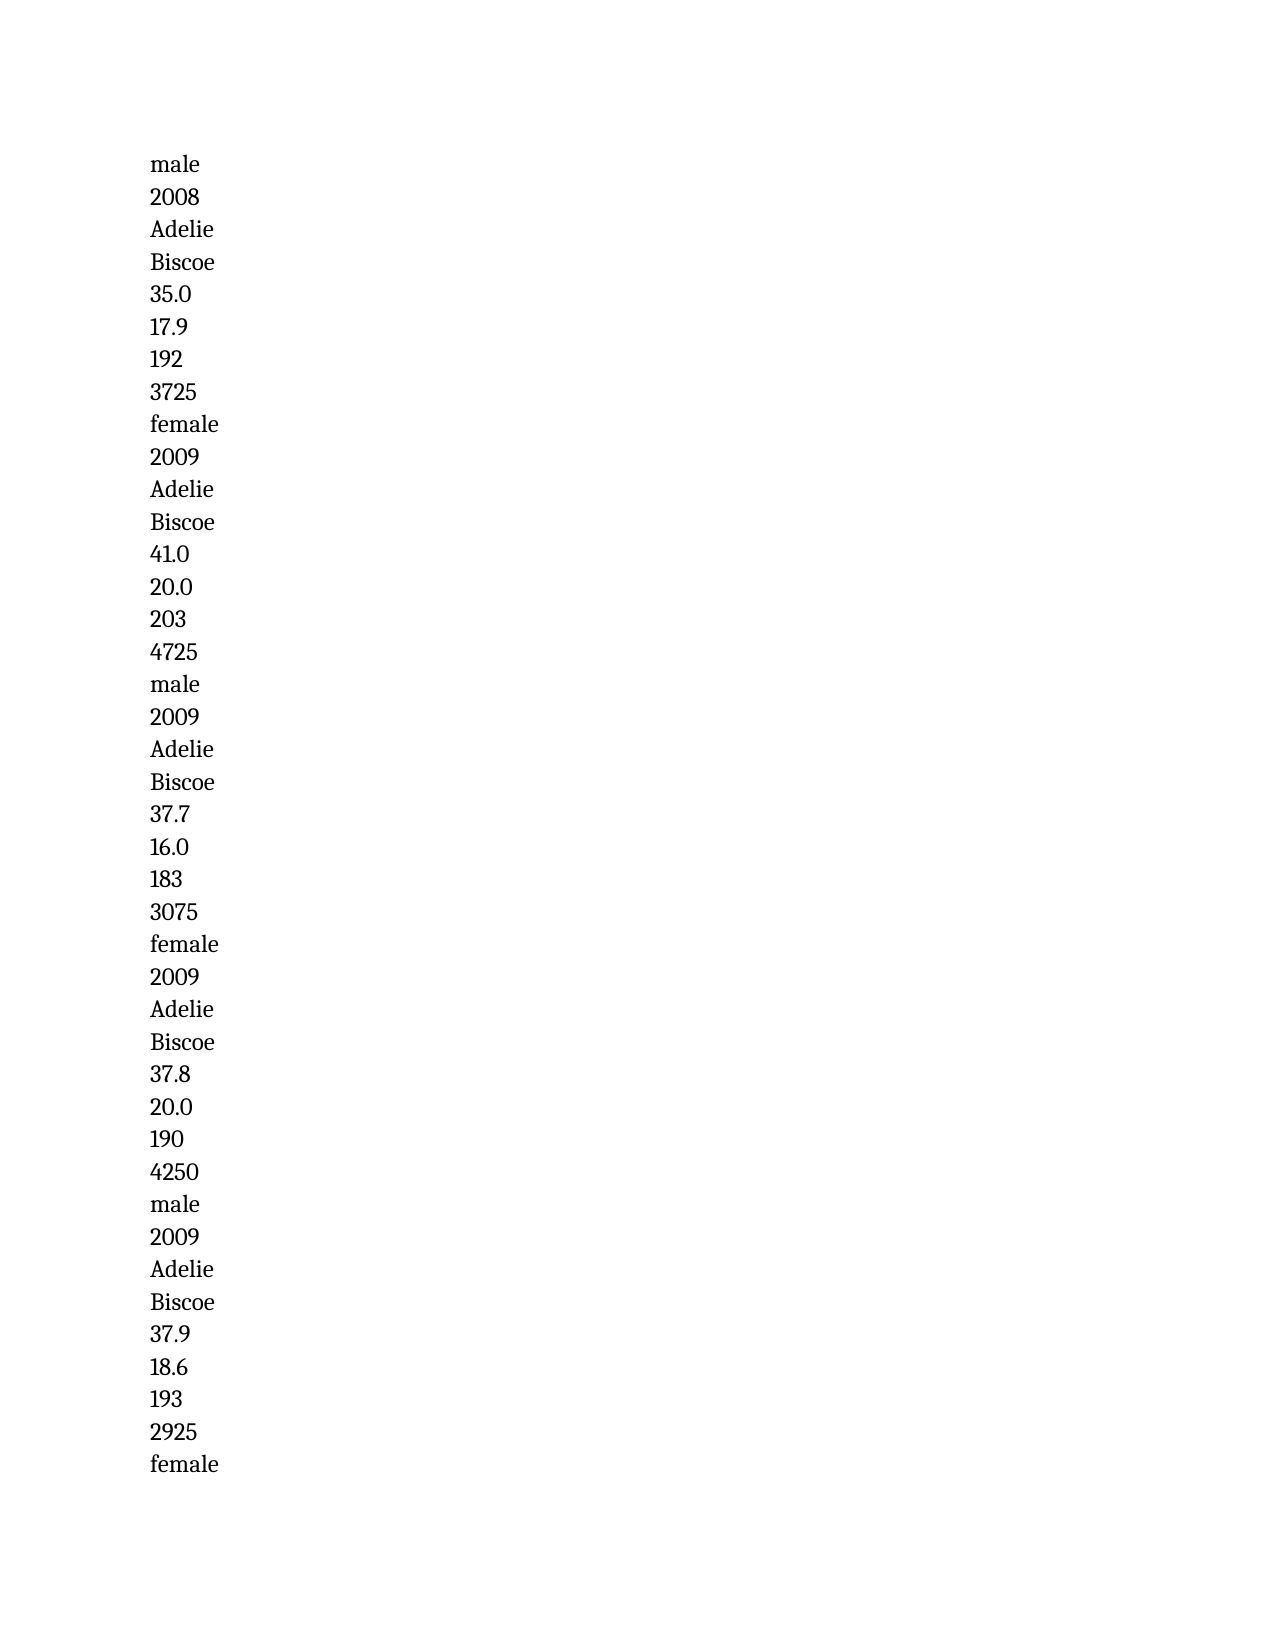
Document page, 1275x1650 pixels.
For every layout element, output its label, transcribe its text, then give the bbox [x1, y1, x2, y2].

text 20.0 [150, 572, 1125, 601]
text 2009 [150, 702, 1125, 731]
text 2009 [150, 442, 1125, 471]
text Adelie [150, 1255, 1125, 1284]
text male [150, 150, 1125, 179]
text Adelie [150, 995, 1125, 1024]
text 37.7 [150, 800, 1125, 829]
text 37.8 [150, 1060, 1125, 1089]
text female [150, 1450, 1125, 1479]
text 2925 [150, 1417, 1125, 1446]
text 20.0 [150, 1092, 1125, 1121]
text Biscoe [150, 247, 1125, 276]
text 41.0 [150, 540, 1125, 569]
text 4250 [150, 1157, 1125, 1186]
text Biscoe [150, 767, 1125, 796]
text 193 [150, 1385, 1125, 1414]
text 2009 [150, 962, 1125, 991]
text Biscoe [150, 507, 1125, 536]
text male [150, 670, 1125, 699]
text 2008 [150, 182, 1125, 211]
text 16.0 [150, 832, 1125, 861]
text 17.9 [150, 312, 1125, 341]
text female [150, 410, 1125, 439]
text Adelie [150, 735, 1125, 764]
text Biscoe [150, 1287, 1125, 1316]
text 203 [150, 605, 1125, 634]
text 18.6 [150, 1352, 1125, 1381]
text 35.0 [150, 280, 1125, 309]
text female [150, 930, 1125, 959]
text 192 [150, 345, 1125, 374]
text 37.9 [150, 1320, 1125, 1349]
text 183 [150, 865, 1125, 894]
text 2009 [150, 1222, 1125, 1251]
text male [150, 1190, 1125, 1219]
text Adelie [150, 215, 1125, 244]
text Biscoe [150, 1027, 1125, 1056]
text 3725 [150, 377, 1125, 406]
text 190 [150, 1125, 1125, 1154]
text 4725 [150, 637, 1125, 666]
text 3075 [150, 897, 1125, 926]
text Adelie [150, 475, 1125, 504]
